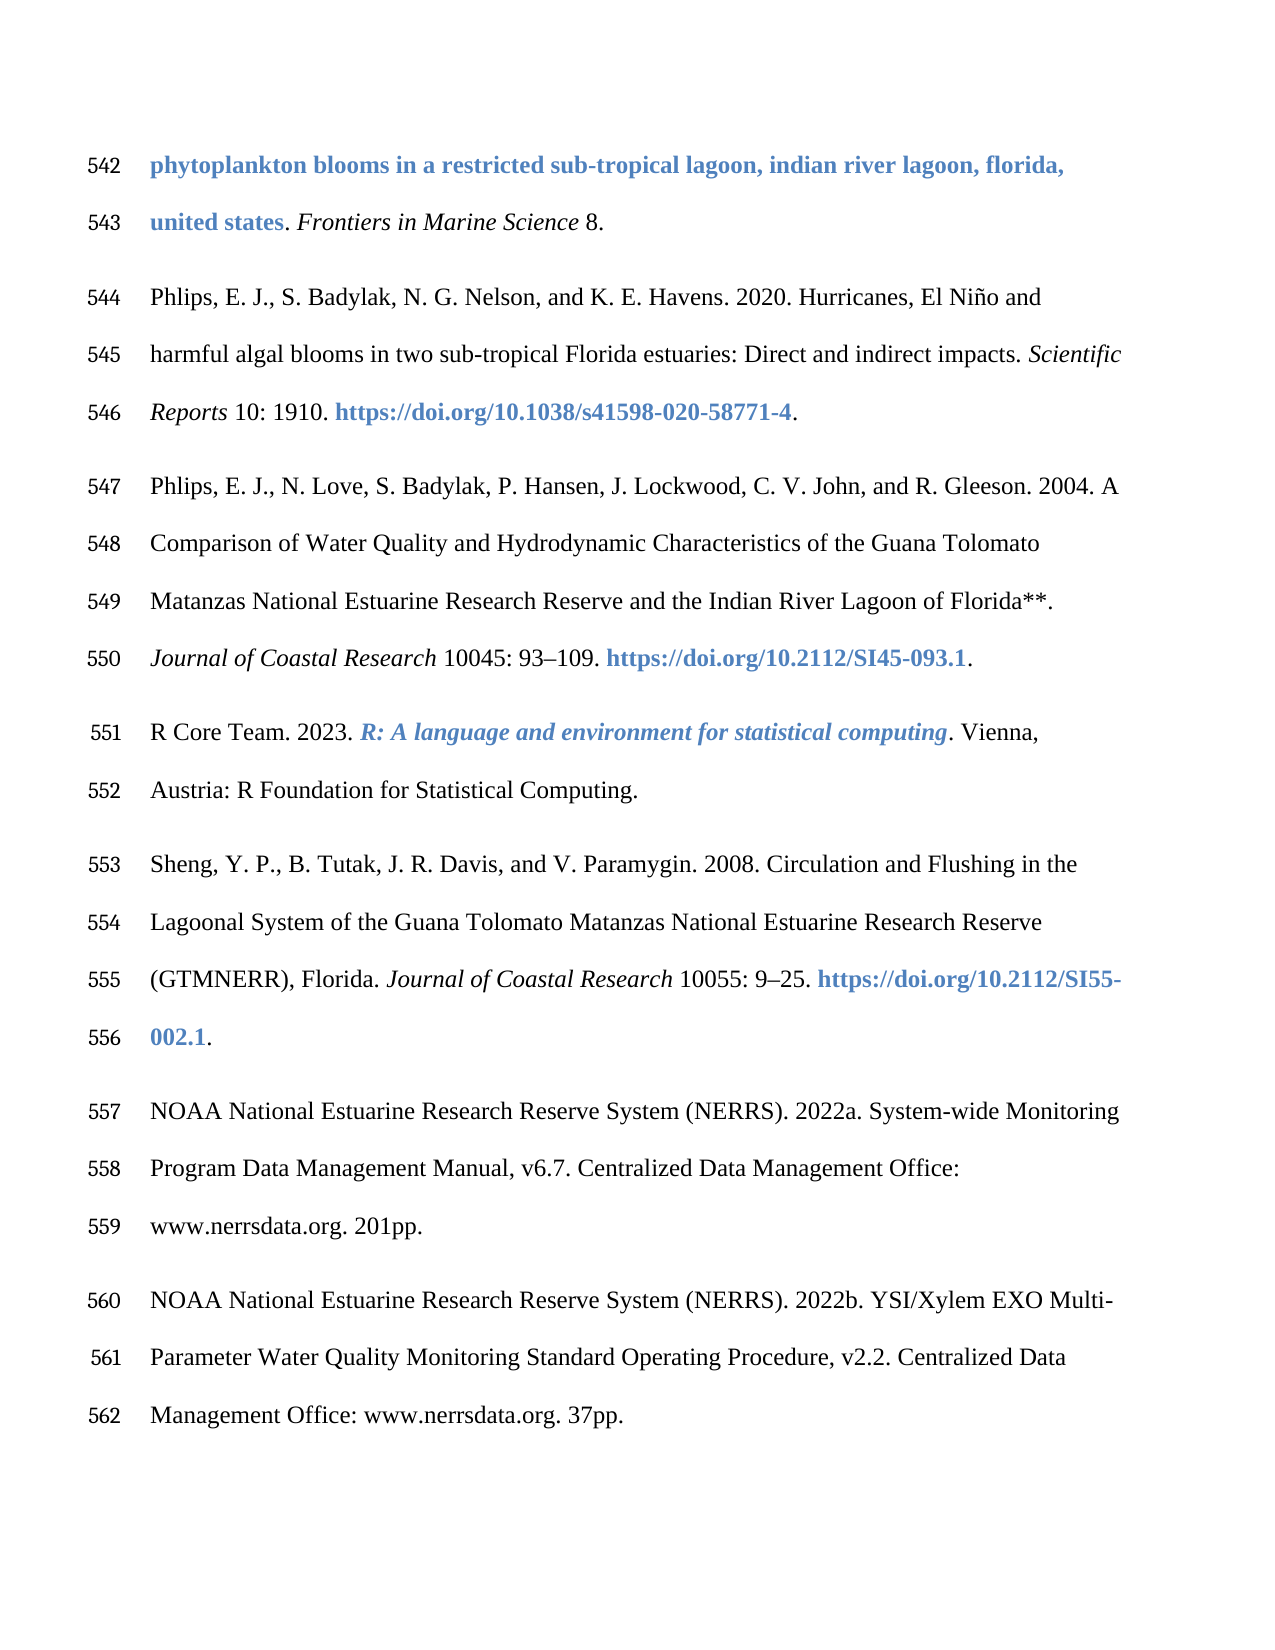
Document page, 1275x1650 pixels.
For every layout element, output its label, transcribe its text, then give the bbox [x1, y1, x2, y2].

text Sheng, Y. P., B. Tutak, J. R. Davis, and V. Paramygin. 2008. Circulation and Flushing in the Lagoonal System of the Guana Tolomato Matanzas National Estuarine Research Reserve (GTMNERR), Florida. Journal of Coastal Research 10055: 9–25. https://doi.org/10.2112/SI55-002.1. [150, 849, 1125, 1050]
text Phlips, E. J., S. Badylak, N. G. Nelson, and K. E. Havens. 2020. Hurricanes, El Niño and harmful algal blooms in two sub-tropical Florida estuaries: Direct and indirect impacts. Scientific Reports 10: 1910. https://doi.org/10.1038/s41598-020-58771-4. [150, 282, 1125, 425]
text NOAA National Estuarine Research Reserve System (NERRS). 2022a. System-wide Monitoring Program Data Management Manual, v6.7. Centralized Data Management Office: www.nerrsdata.org. 201pp. [150, 1096, 1125, 1239]
text NOAA National Estuarine Research Reserve System (NERRS). 2022b. YSI/Xylem EXO Multi-Parameter Water Quality Monitoring Standard Operating Procedure, v2.2. Centralized Data Management Office: www.nerrsdata.org. 37pp. [150, 1285, 1125, 1429]
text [150, 150, 1125, 236]
text R Core Team. 2023. R: A language and environment for statistical computing. Vienna, Austria: R Foundation for Statistical Computing. [150, 717, 1125, 804]
text Phlips, E. J., N. Love, S. Badylak, P. Hansen, J. Lockwood, C. V. John, and R. Gleeson. 2004. A Comparison of Water Quality and Hydrodynamic Characteristics of the Guana Tolomato Matanzas National Estuarine Research Reserve and the Indian River Lagoon of Florida**. Journal of Coastal Research 10045: 93–109. https://doi.org/10.2112/SI45-093.1. [150, 471, 1125, 672]
